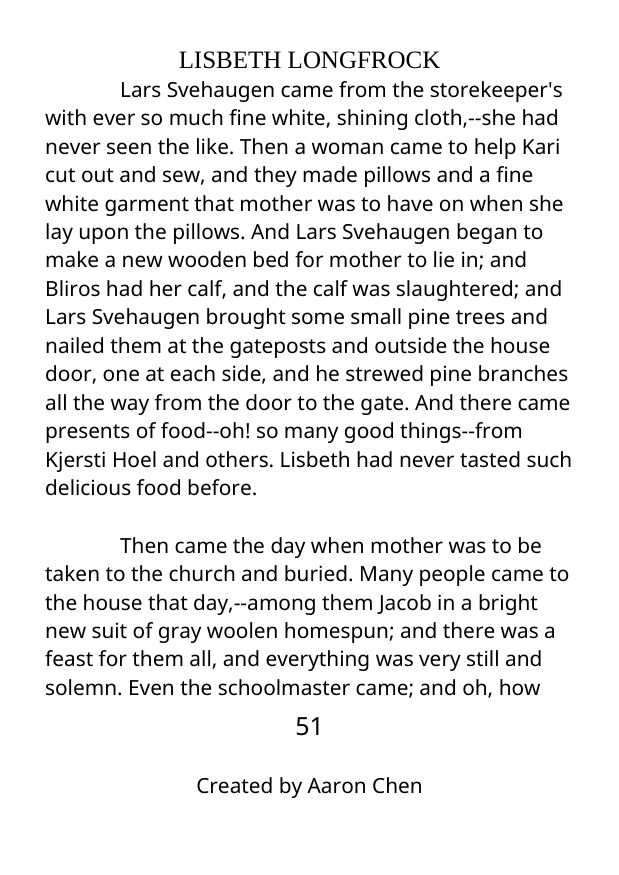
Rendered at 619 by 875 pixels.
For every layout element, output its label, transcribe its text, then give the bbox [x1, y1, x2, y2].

text Lars Svehaugen came from the storekeeper's with ever so much fine white, shining cloth,--she had never seen the like. Then a woman came to help Kari cut out and sew, and they made pillows and a fine white garment that mother was to have on when she lay upon the pillows. And Lars Svehaugen began to make a new wooden bed for mother to lie in; and Bliros had her calf, and the calf was slaughtered; and Lars Svehaugen brought some small pine trees and nailed them at the gateposts and outside the house door, one at each side, and he strewed pine branches all the way from the door to the gate. And there came presents of food--oh! so many good things--from Kjersti Hoel and others. Lisbeth had never tasted such delicious food before. [45, 75, 574, 502]
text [45, 531, 574, 701]
